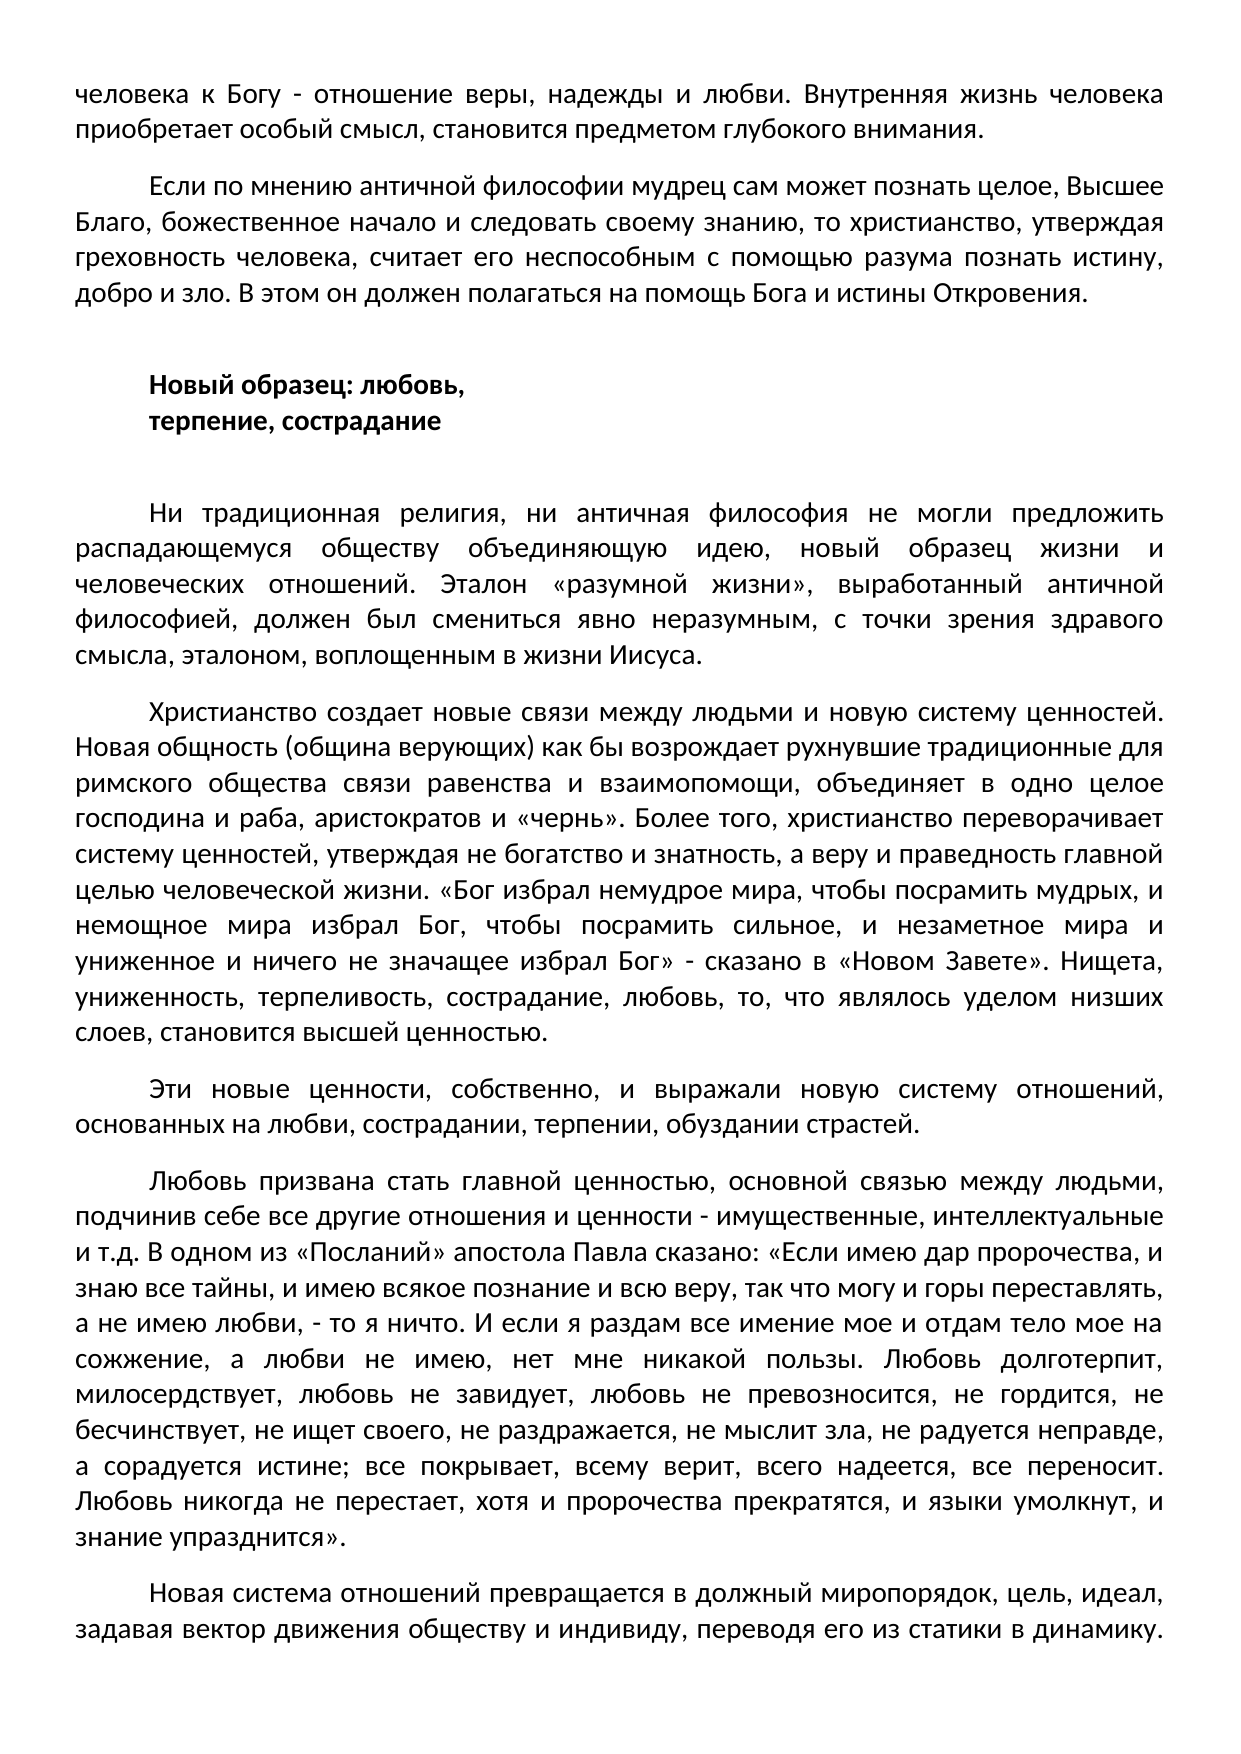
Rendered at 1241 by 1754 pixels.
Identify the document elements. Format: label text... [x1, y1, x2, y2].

text Ни традиционная религия, ни античная философия не могли предложить распадающемуся обществу объединяющую идею, новый образец жизни и человеческих отношений. Эталон «разумной жизни», выработанный античной философией, должен был смениться явно неразумным, с точки зрения здравого смысла, эталоном, воплощенным в жизни Иисуса. [75, 494, 1165, 672]
text Любовь призвана стать главной ценностью, основной связью между людьми, подчинив себе все другие отношения и ценности - имущественные, интеллектуальные и т.д. В одном из «Посланий» апостола Павла сказано: «Если имею дар пророчества, и знаю все тайны, и имею всякое познание и всю веру, так что могу и горы переставлять, а не имею любви, - то я ничто. И если я раздам все имение мое и отдам тело мое на сожжение, а любви не имею, нет мне никакой пользы. Любовь долготерпит, милосердствует, любовь не завидует, любовь не превозносится, не гордится, не бесчинствует, не ищет своего, не раздражается, не мыслит зла, не радуется неправде, а сорадуется истине; все покрывает, всему верит, всего надеется, все переносит. Любовь никогда не перестает, хотя и пророчества прекратятся, и языки умолкнут, и знание упразднится». [75, 1162, 1165, 1554]
text Если по мнению античной философии мудрец сам может познать целое, Высшее Благо, божественное начало и следовать своему знанию, то христианство, утверждая греховность человека, считает его неспособным с помощью разума познать истину, добро и зло. В этом он должен полагаться на помощь Бога и истины Откровения. [75, 167, 1165, 309]
text терпение, сострадание [75, 402, 1165, 437]
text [75, 75, 1165, 146]
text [75, 1574, 1165, 1646]
text Христианство создает новые связи между людьми и новую систему ценностей. Новая общность (община верующих) как бы возрождает рухнувшие традиционные для римского общества связи равенства и взаимопомощи, объединяет в одно целое господина и раба, аристократов и «чернь». Более того, христианство переворачивает систему ценностей, утверждая не богатство и знатность, а веру и праведность главной целью человеческой жизни. «Бог избрал немудрое мира, чтобы посрамить мудрых, и немощное мира избрал Бог, чтобы посрамить сильное, и незаметное мира и униженное и ничего не значащее избрал Бог» - сказано в «Новом Завете». Нищета, униженность, терпеливость, сострадание, любовь, то, что являлось уделом низших слоев, становится высшей ценностью. [75, 693, 1165, 1049]
text Эти новые ценности, собственно, и выражали новую систему отношений, основанных на любви, сострадании, терпении, обуздании страстей. [75, 1070, 1165, 1141]
text Новый образец: любовь, [75, 366, 1165, 402]
